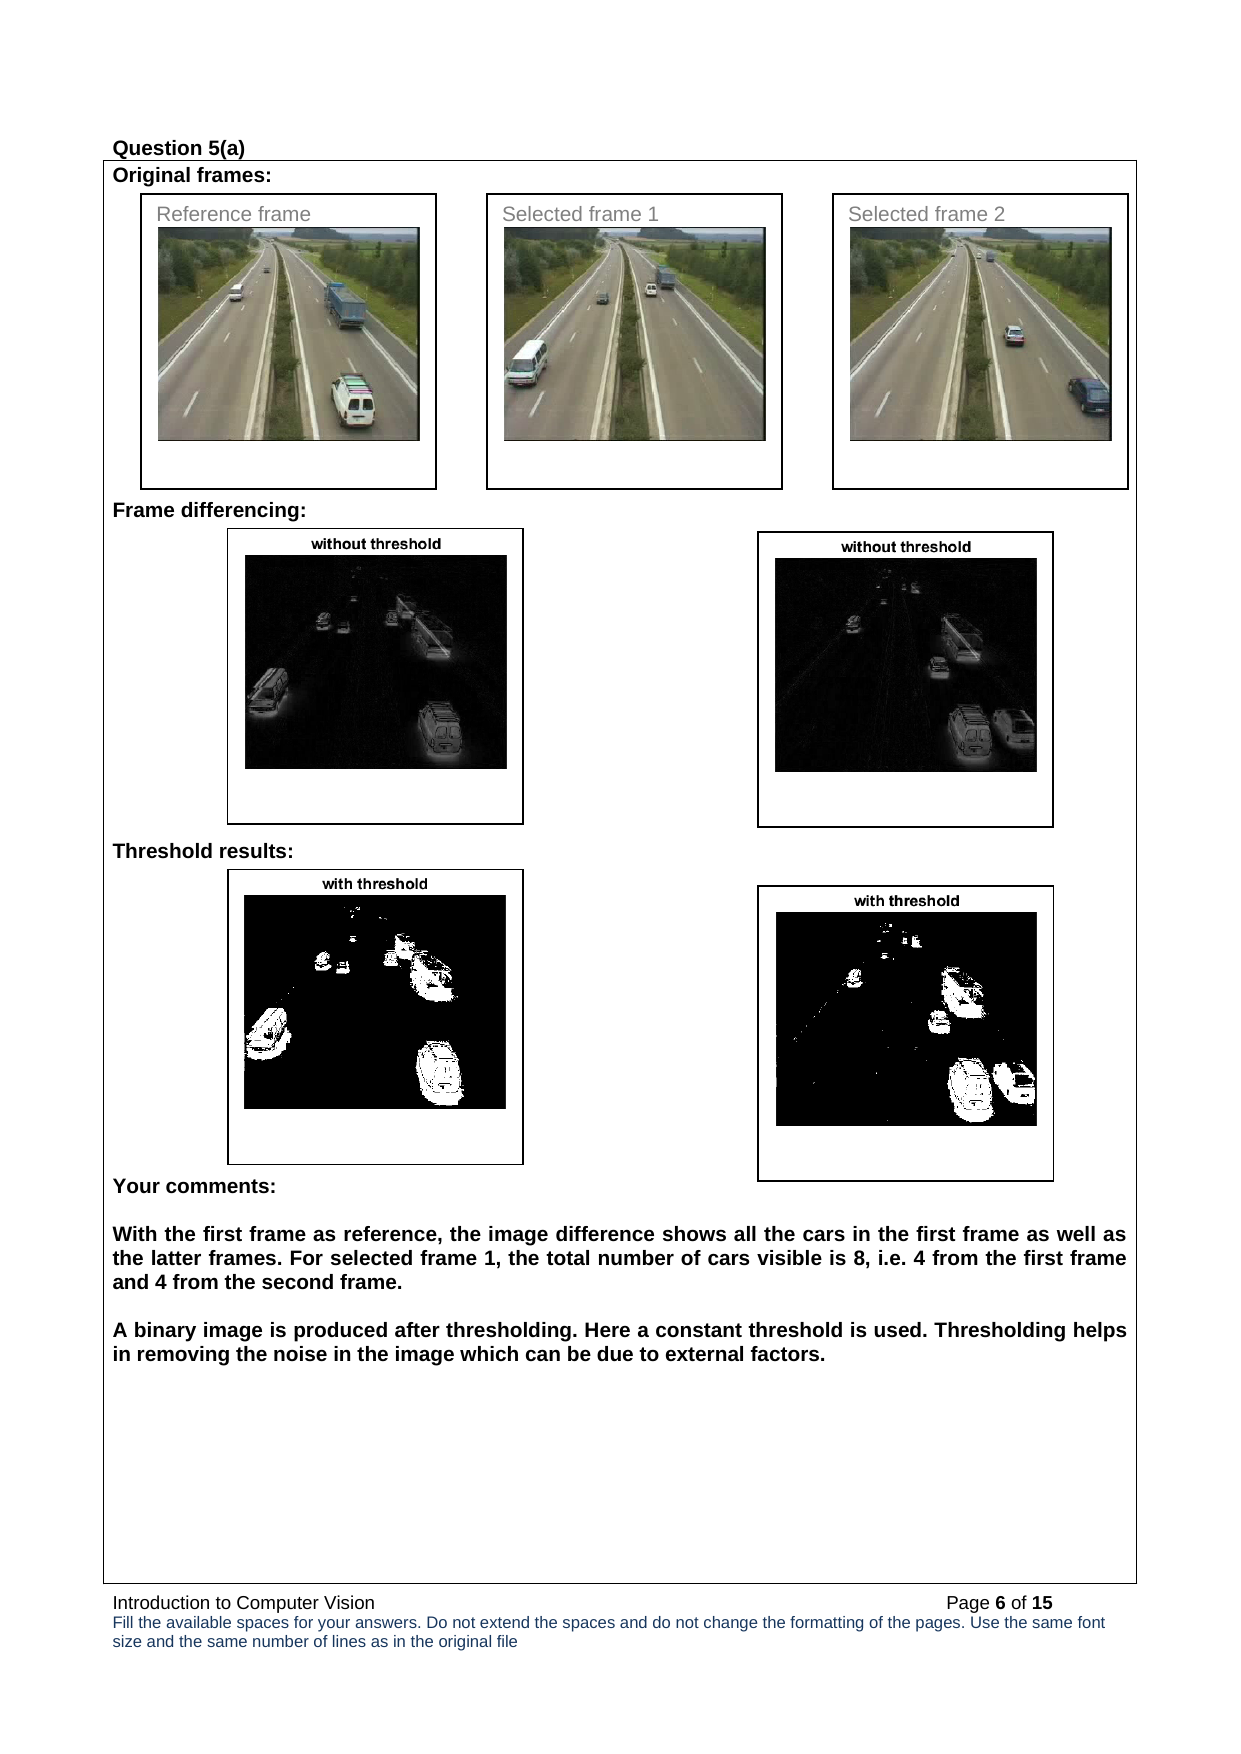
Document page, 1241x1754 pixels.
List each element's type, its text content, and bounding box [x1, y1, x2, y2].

text Frame differencing: [112, 498, 1128, 522]
text Original frames: [104, 161, 1136, 187]
text Your comments: [112, 1174, 1128, 1198]
text With the first frame as reference, the image difference shows all the cars in the first frame as well as the latter frames. For selected frame 1, the total number of cars visible is 8, i.e. 4 from the first frame and 4 from the second frame. [112, 1222, 1128, 1294]
text A binary image is produced after thresholding. Here a constant threshold is used. Thresholding helps in removing the noise in the image which can be due to external factors. [112, 1318, 1128, 1366]
text Threshold results: [112, 838, 1128, 862]
text Question 5(a) [112, 136, 1128, 160]
